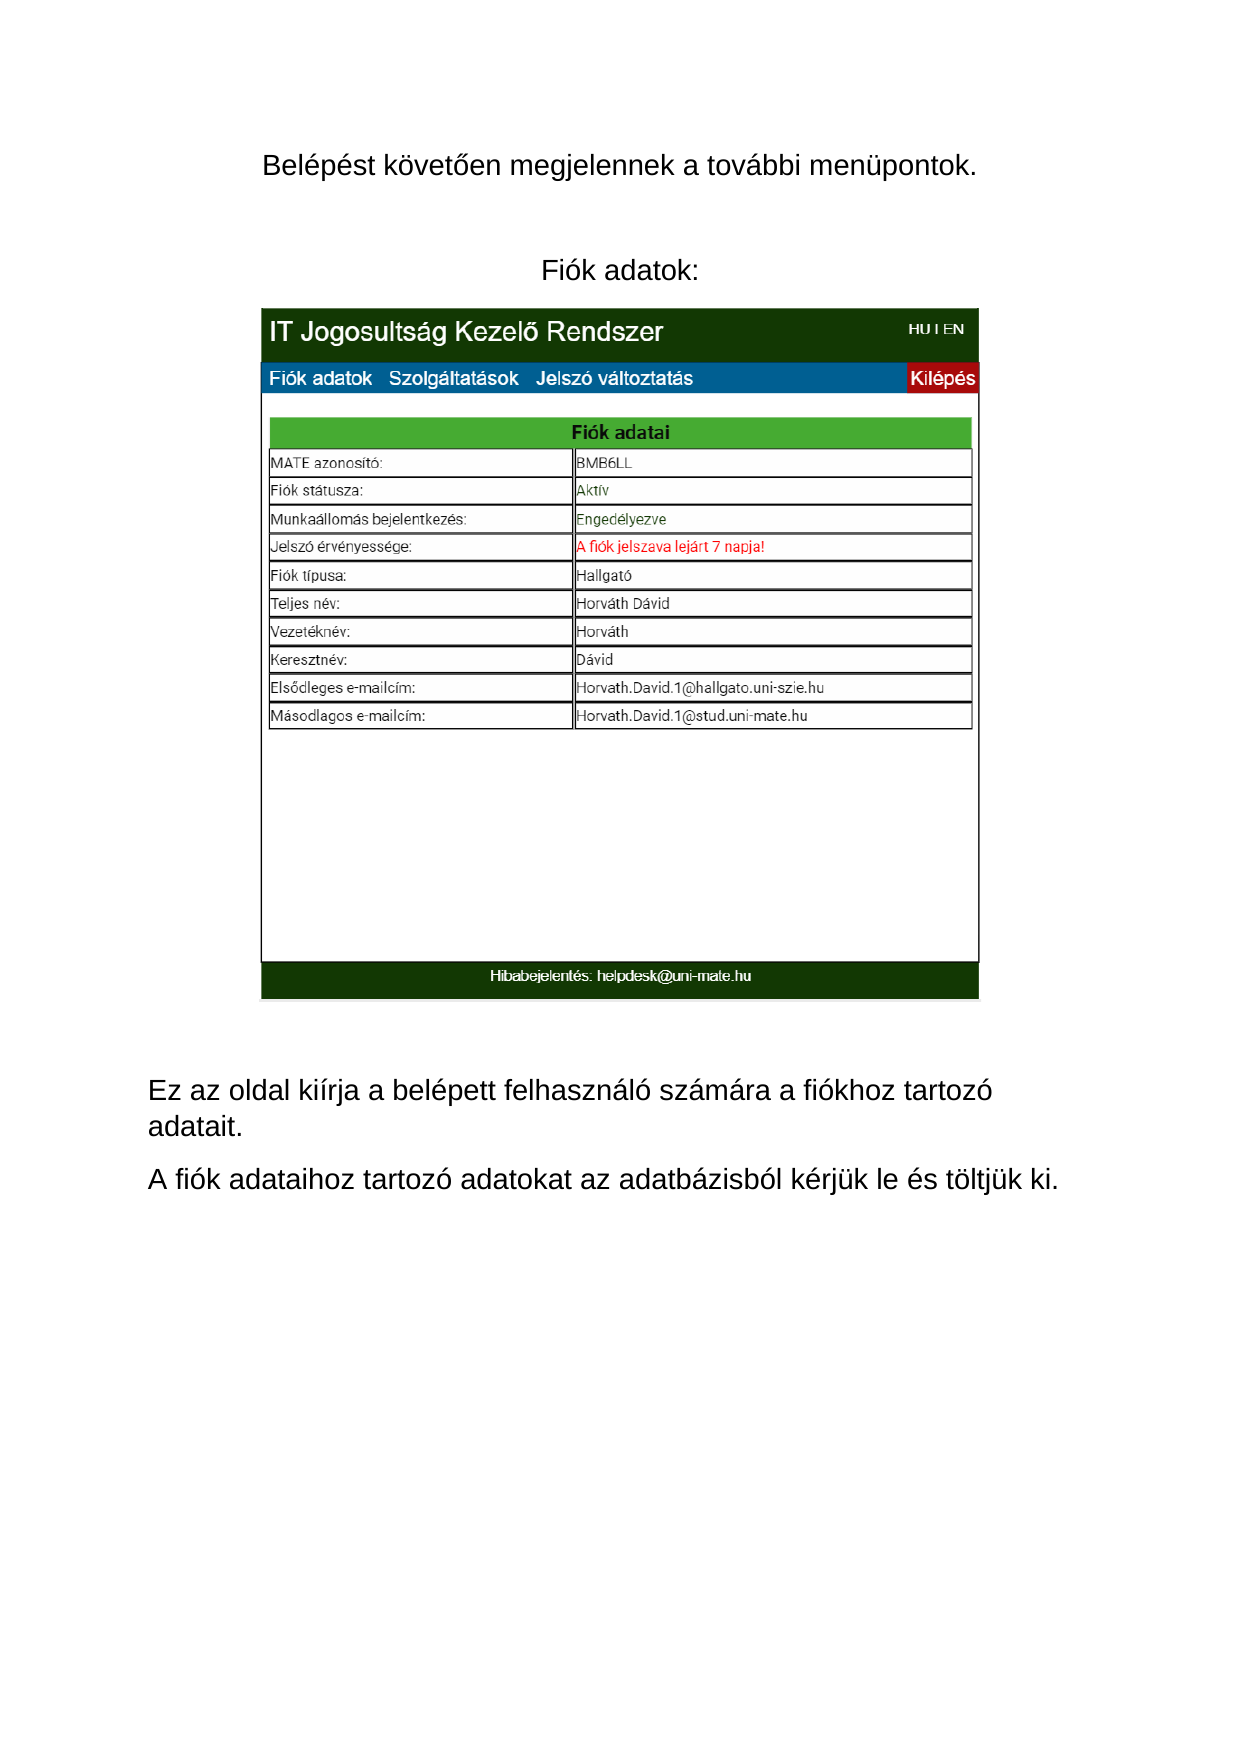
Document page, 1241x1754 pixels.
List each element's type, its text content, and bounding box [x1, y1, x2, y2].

picture [259, 306, 982, 1002]
text Ez az oldal kiírja a belépett felhasználó számára a fiókhoz tartozó adatait. [148, 1073, 1093, 1142]
text Fiók adatok: [148, 253, 1093, 287]
text A fiók adataihoz tartozó adatokat az adatbázisból kérjük le és töltjük ki. [148, 1162, 1093, 1195]
text Belépést követően megjelennek a további menüpontok. [148, 148, 1093, 181]
